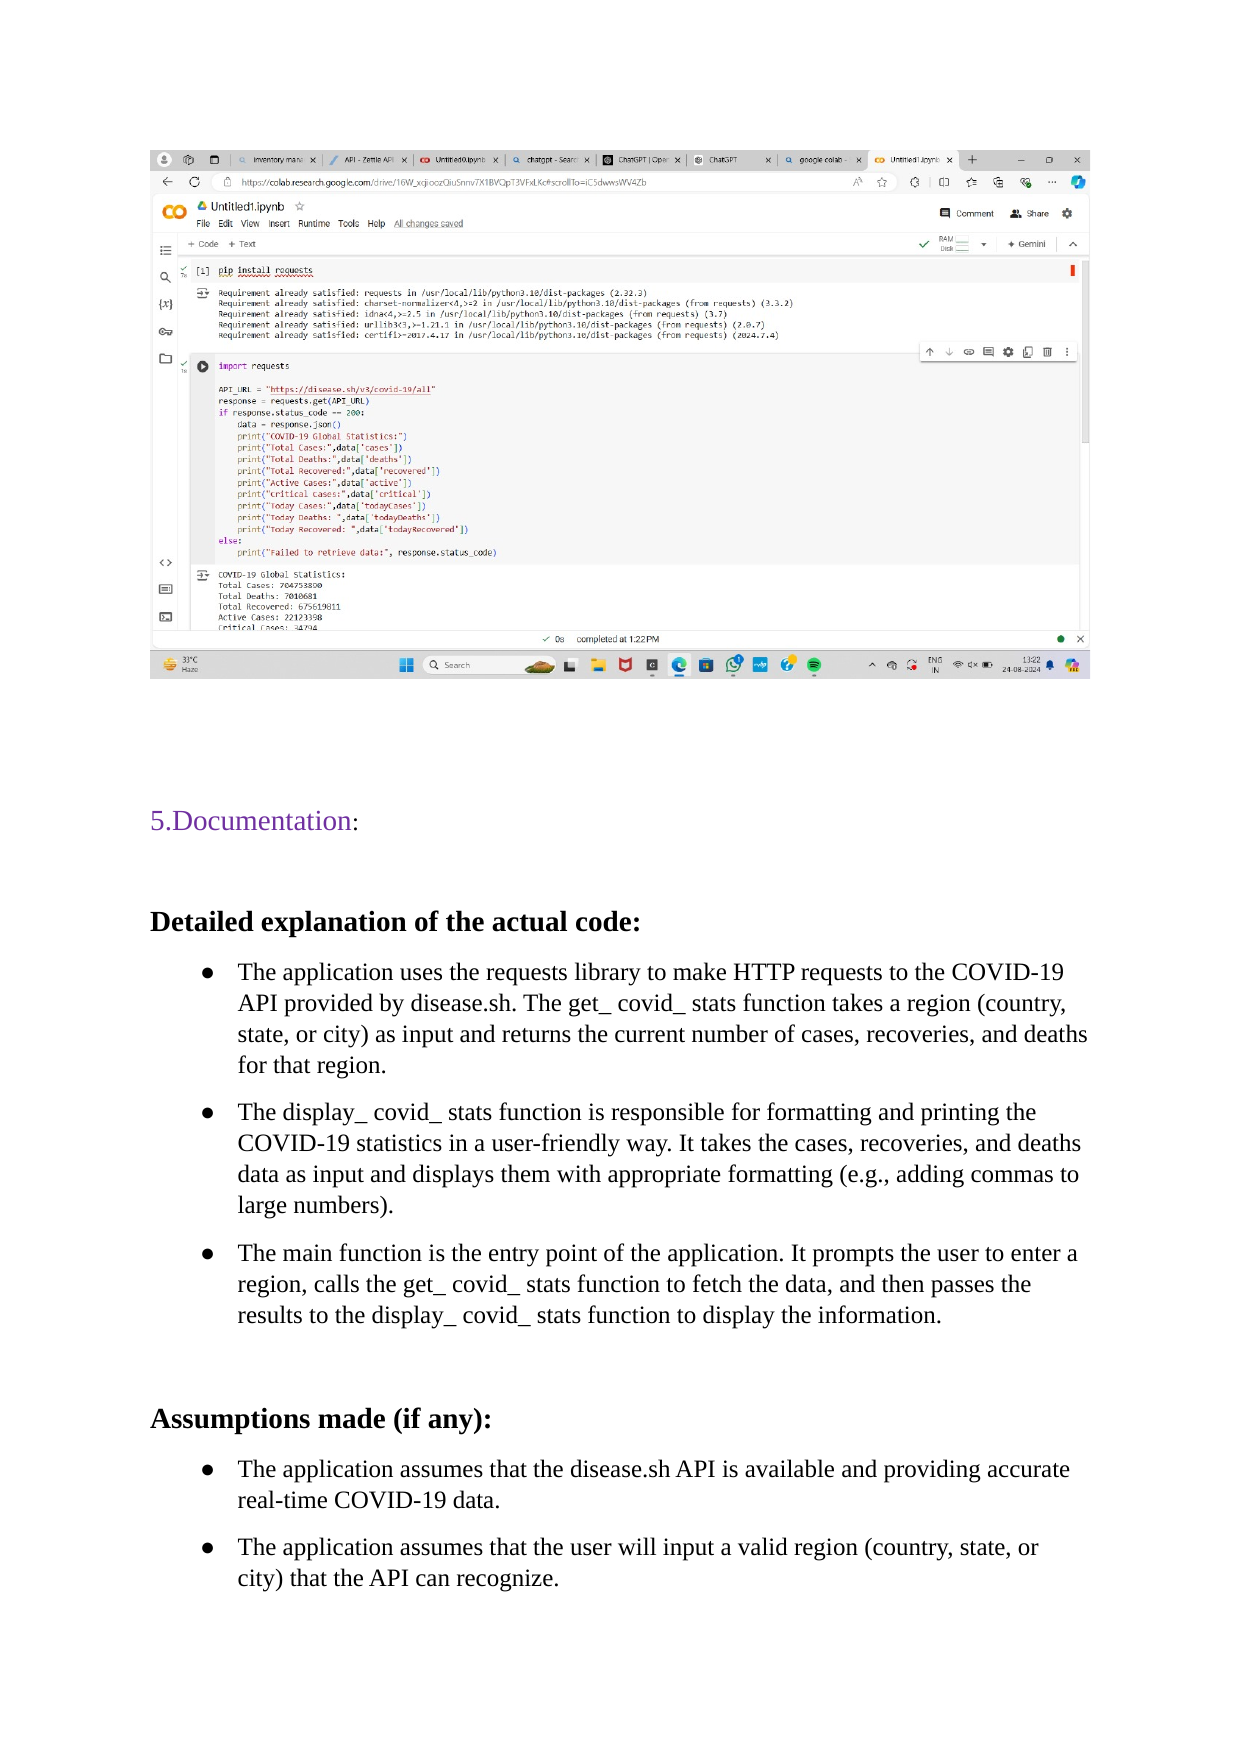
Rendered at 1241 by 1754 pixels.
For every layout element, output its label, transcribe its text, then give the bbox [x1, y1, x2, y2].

text 5.Documentation: [150, 803, 1090, 837]
list The application assumes that the user will input a valid region (country, state, or city) that the API can recognize. [200, 1532, 1090, 1592]
list The application assumes that the disease.sh API is available and providing accurate real-time COVID-19 data. [200, 1454, 1090, 1513]
list The display_ covid_ stats function is responsible for formatting and printing the COVID-19 statistics in a user-friendly way. It takes the cases, recoveries, and deaths data as input and displays them with appropriate formatting (e.g., adding commas to large numbers). [200, 1097, 1090, 1219]
list The application uses the requests library to make HTTP requests to the COVID-19 API provided by disease.sh. The get_ covid_ stats function takes a region (country, state, or city) as input and returns the current number of cases, recoveries, and deaths for that region. [200, 957, 1090, 1078]
text Detailed explanation of the actual code: [150, 904, 1090, 937]
picture [150, 150, 1091, 679]
text Assumptions made (if any): [150, 1401, 1090, 1434]
list The main function is the entry point of the application. It prompts the user to enter a region, calls the get_ covid_ stats function to fetch the data, and then passes the results to the display_ covid_ stats function to display the information. [200, 1238, 1090, 1329]
